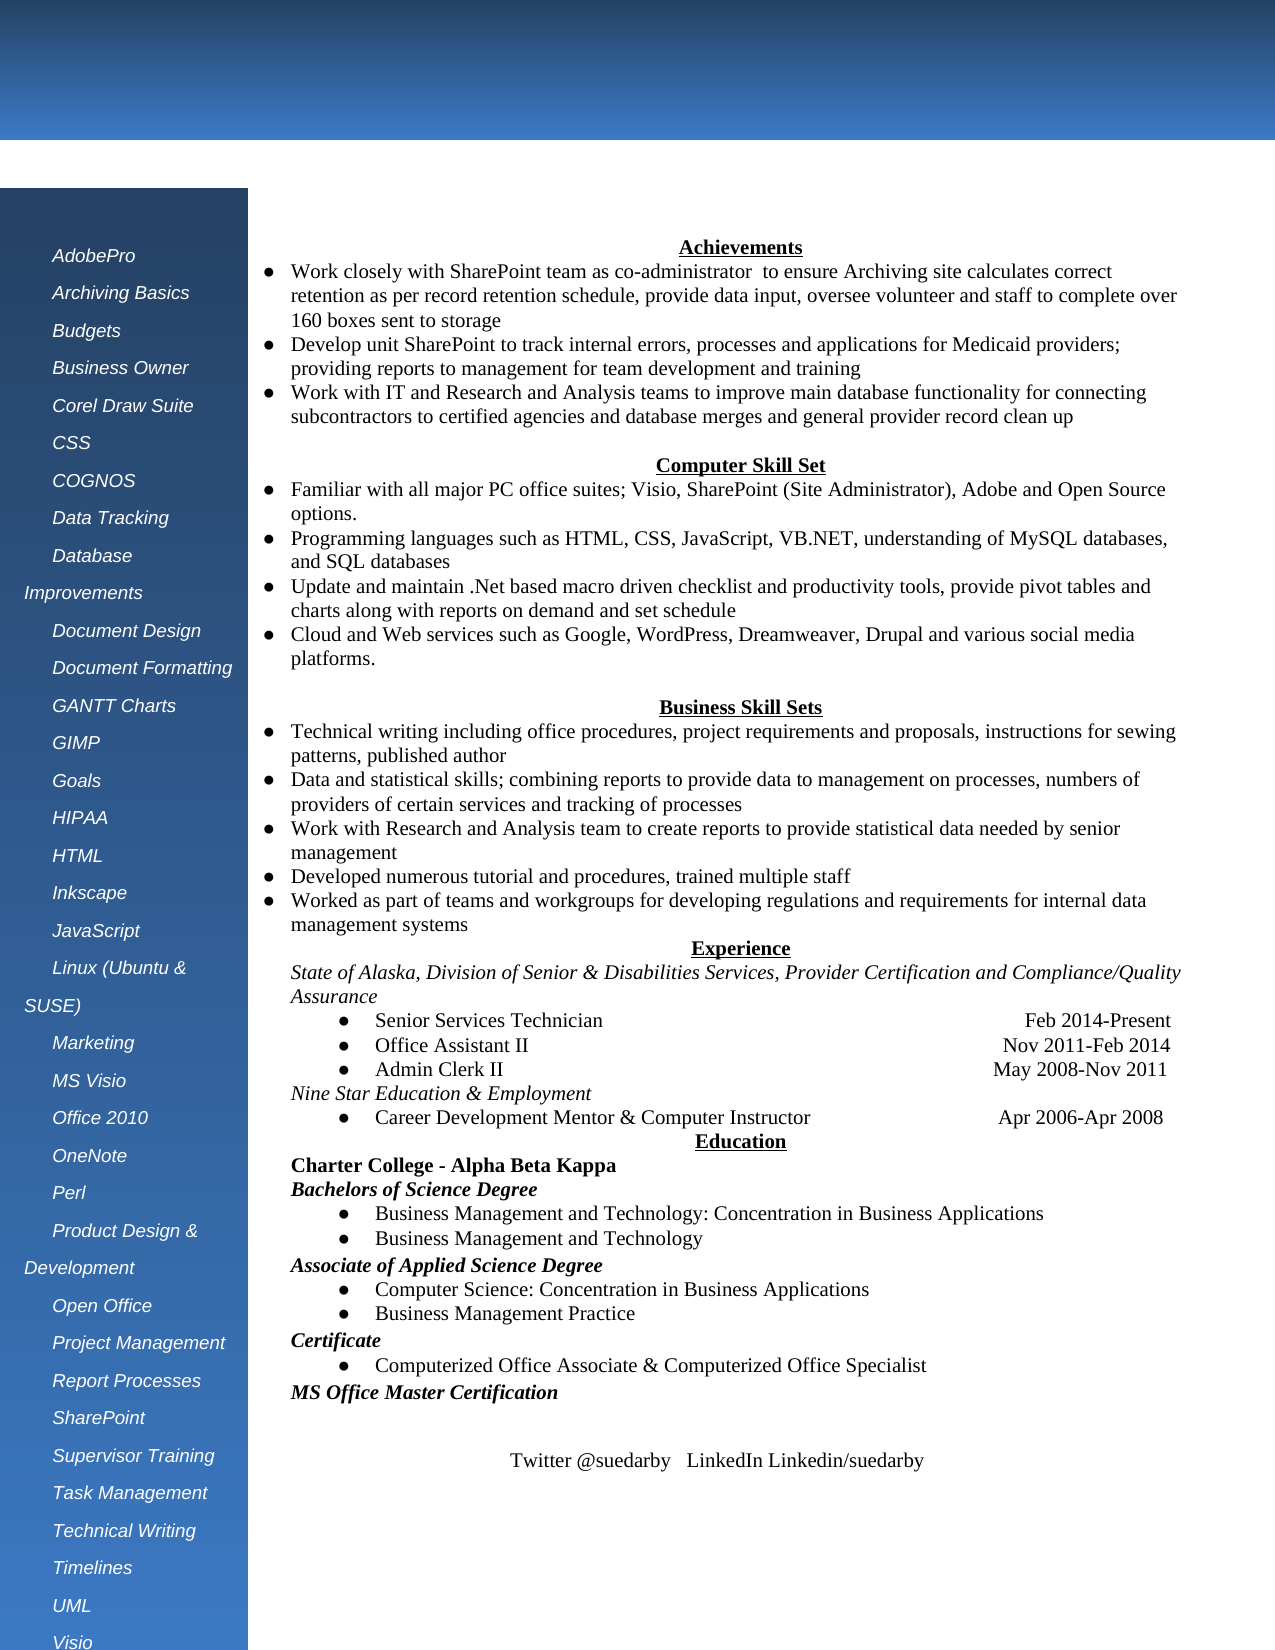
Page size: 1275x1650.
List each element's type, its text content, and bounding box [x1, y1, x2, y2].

list Senior Services Technician Feb 2014-Present [337, 1008, 1191, 1032]
text Nine Star Education & Employment [291, 1081, 1191, 1105]
list Develop unit SharePoint to track internal errors, processes and applications for Medicaid providers; providing reports to management for team development and training [262, 332, 1191, 380]
list Work with IT and Research and Analysis teams to improve main database functionality for connecting subcontractors to certified agencies and database merges and general provider record clean up [262, 380, 1191, 428]
list Office Assistant II Nov 2011-Feb 2014 [337, 1032, 1191, 1057]
text Bachelors of Science Degree [291, 1177, 1191, 1201]
text Computer Skill Set [291, 453, 1191, 477]
text Achievements [291, 235, 1191, 259]
list Work with Research and Analysis team to create reports to provide statistical data needed by senior management [262, 816, 1191, 864]
list Work closely with SharePoint team as co-administrator to ensure Archiving site calculates correct retention as per record retention schedule, provide data input, oversee volunteer and staff to complete over 160 boxes sent to storage [262, 259, 1191, 332]
list Technical writing including office procedures, project requirements and proposals, instructions for sewing patterns, published author [262, 719, 1191, 767]
text Education [291, 1129, 1191, 1153]
text Certificate [291, 1328, 1191, 1352]
text Business Skill Sets [291, 695, 1191, 719]
text State of Alaska, Division of Senior & Disabilities Services, Provider Certification and Compliance/Quality Assurance [291, 960, 1191, 1008]
text MS Office Master Certification [291, 1380, 1191, 1404]
list Business Management and Technology [337, 1225, 1191, 1249]
list Career Development Mentor & Computer Instructor Apr 2006-Apr 2008 [337, 1105, 1191, 1129]
list Worked as part of teams and workgroups for developing regulations and requirements for internal data management systems [262, 888, 1191, 936]
list Cloud and Web services such as Google, WordPress, Dreamweaver, Drupal and various social media platforms. [262, 622, 1191, 670]
text Experience [291, 936, 1191, 960]
text Associate of Applied Science Degree [291, 1253, 1191, 1277]
list Admin Clerk II May 2008-Nov 2011 [337, 1057, 1191, 1081]
list Business Management Practice [337, 1301, 1191, 1325]
list Developed numerous tutorial and procedures, trained multiple staff [262, 864, 1191, 888]
list Computer Science: Concentration in Business Applications [337, 1277, 1191, 1301]
list Familiar with all major PC office suites; Visio, SharePoint (Site Administrator), Adobe and Open Source options. [262, 477, 1191, 525]
list Update and maintain .Net based macro driven checklist and productivity tools, provide pivot tables and charts along with reports on demand and set schedule [262, 573, 1191, 622]
list Data and statistical skills; combining reports to provide data to management on processes, numbers of providers of certain services and tracking of processes [262, 767, 1191, 816]
list Programming languages such as HTML, CSS, JavaScript, VB.NET, understanding of MySQL databases, and SQL databases [262, 525, 1191, 573]
list Computerized Office Associate & Computerized Office Specialist [337, 1352, 1191, 1377]
text Charter College - Alpha Beta Kappa [291, 1153, 1191, 1177]
list Business Management and Technology: Concentration in Business Applications [337, 1201, 1191, 1225]
